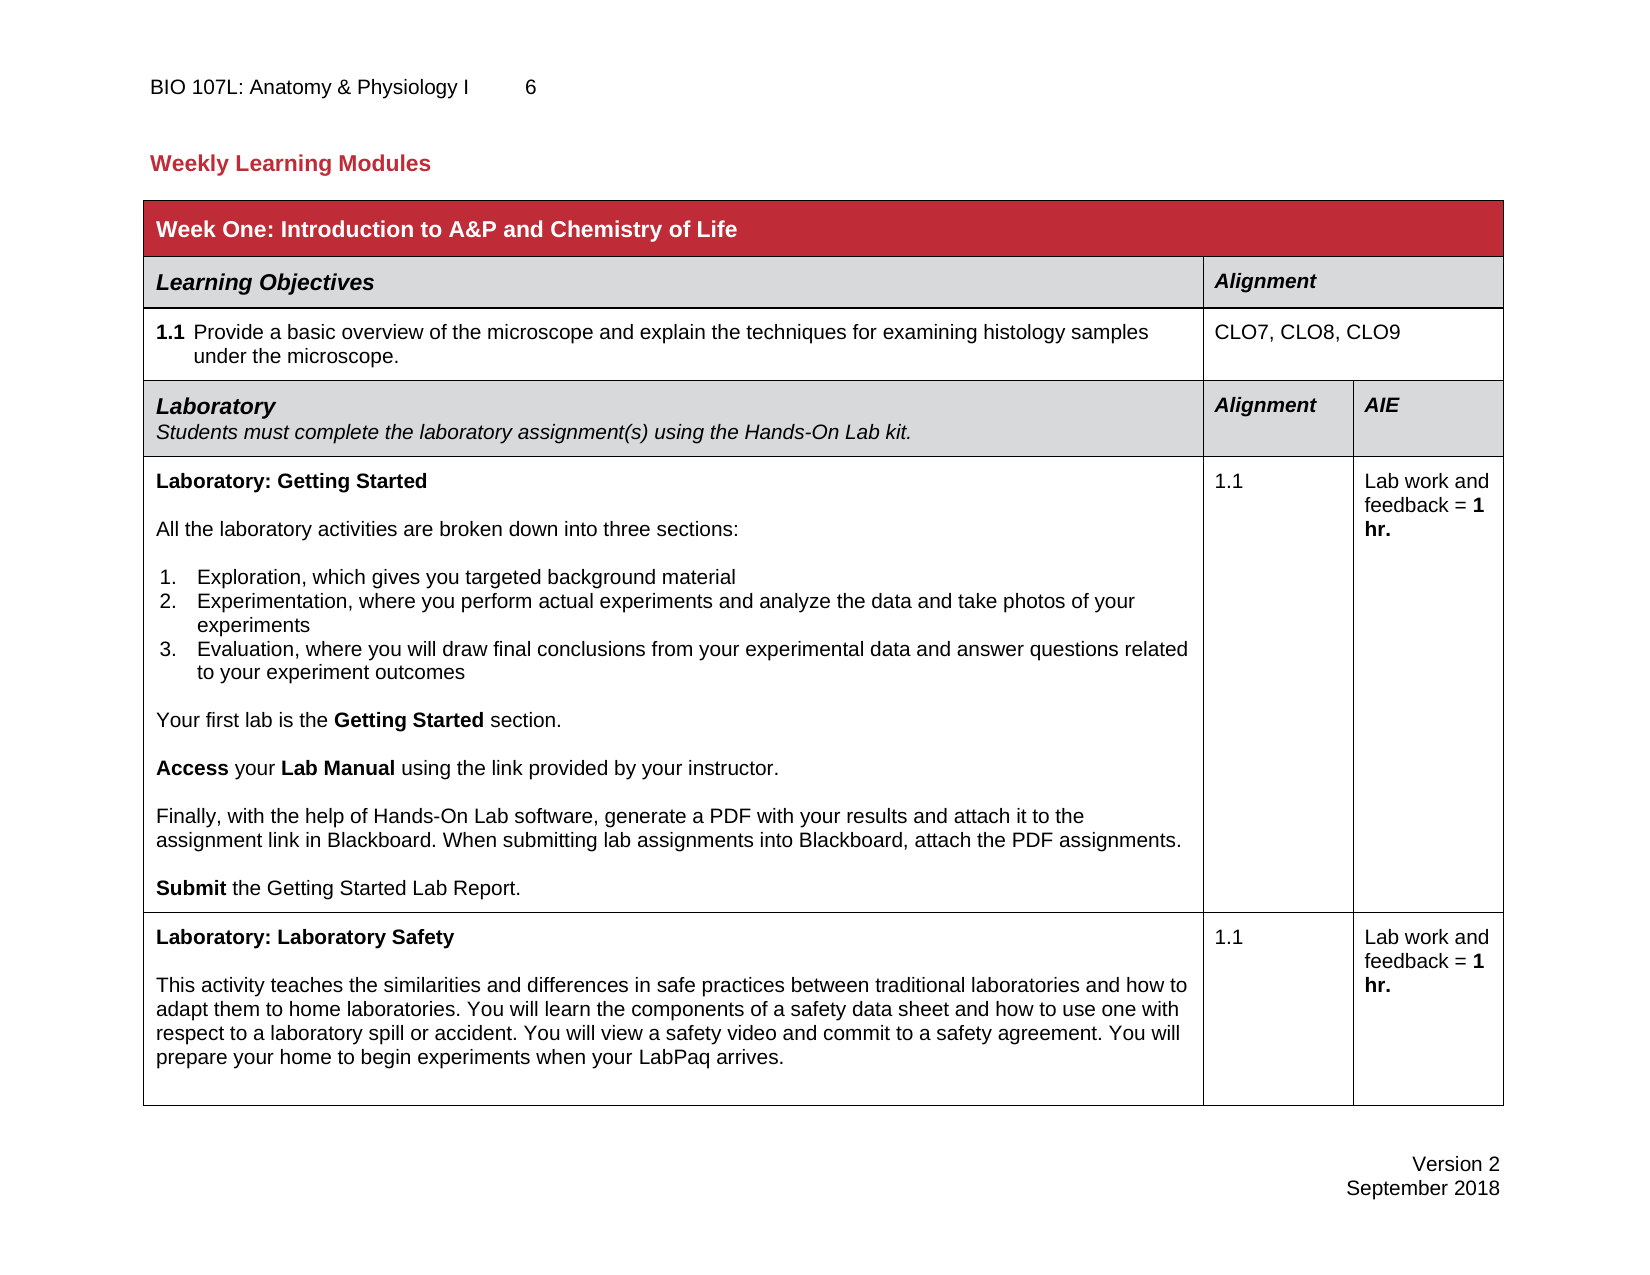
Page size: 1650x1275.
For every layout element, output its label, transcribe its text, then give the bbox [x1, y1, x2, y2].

table_cell AIE [1354, 381, 1503, 456]
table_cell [144, 913, 1203, 1105]
table_cell Alignment [1204, 381, 1353, 456]
table_cell Provide a basic overview of the microscope and explain the techniques for examining histology samples under the microscope. [144, 309, 1203, 380]
table_cell 1.1 [1204, 457, 1353, 912]
table_cell Laboratory: Getting Started All the laboratory activities are broken down into three sections: Exploration, which gives you targeted background material Experimentation, where you perform actual experiments and analyze the data and take photos of your experiments Evaluation, where you will draw final conclusions from your experimental data and answer questions related to your experiment outcomes Your first lab is the Getting Started section. Access your Lab Manual using the link provided by your instructor. Finally, with the help of Hands-On Lab software, generate a PDF with your results and attach it to the assignment link in Blackboard. When submitting lab assignments into Blackboard, attach the PDF assignments. Submit the Getting Started Lab Report. [144, 457, 1203, 912]
subtitle Weekly Learning Modules [150, 150, 1500, 176]
table_cell 1.1 [1204, 913, 1353, 1105]
table_cell CLO7, CLO8, CLO9 [1204, 309, 1503, 380]
table_cell Alignment [1204, 257, 1503, 307]
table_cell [1354, 913, 1503, 1105]
table_cell Learning Objectives [144, 257, 1203, 307]
table_cell Laboratory Students must complete the laboratory assignment(s) using the Hands-On Lab kit. [144, 381, 1203, 456]
table_cell Lab work and feedback = 1 hr. [1354, 457, 1503, 912]
table_header Week One: Introduction to A&P and Chemistry of Life [144, 201, 1503, 256]
